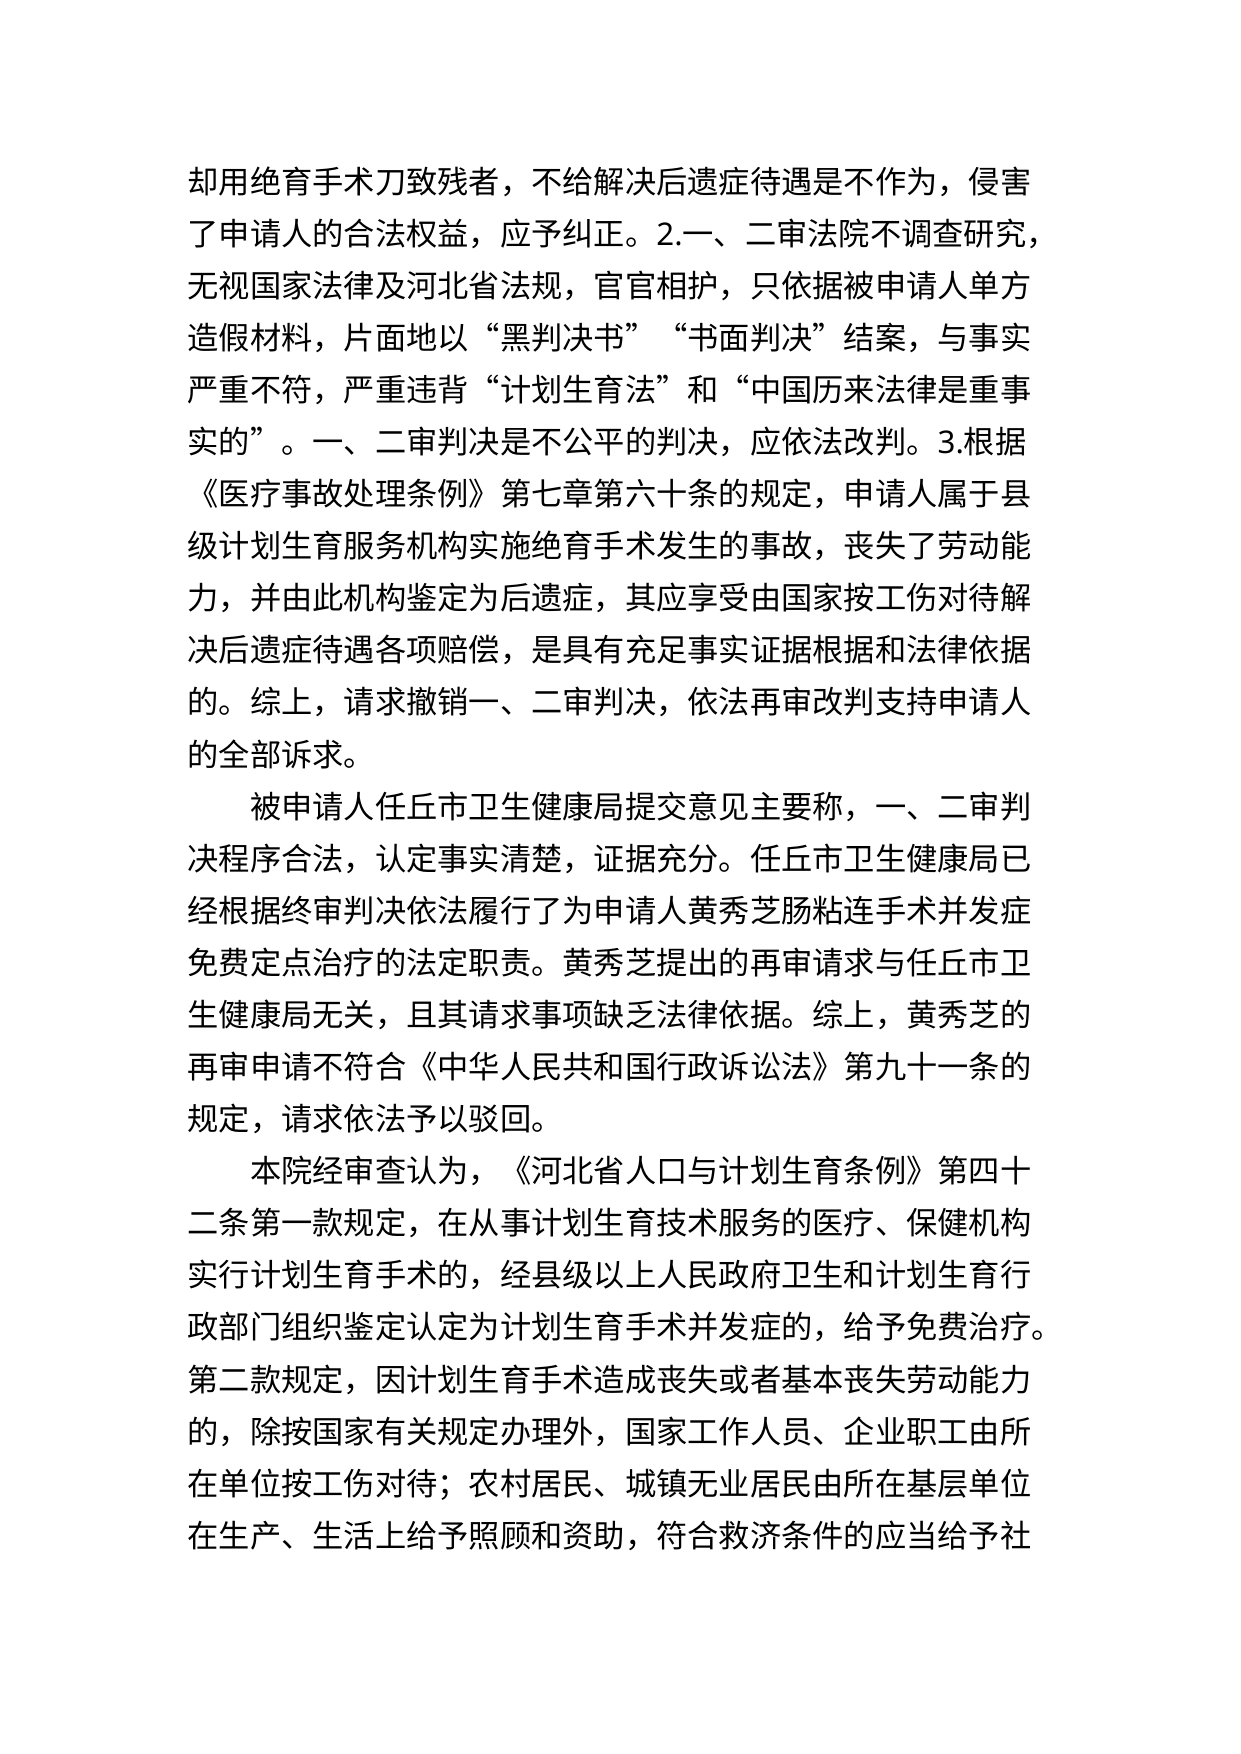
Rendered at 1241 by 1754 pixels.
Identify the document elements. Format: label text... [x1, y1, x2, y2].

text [187, 1139, 1053, 1556]
text 被申请人任丘市卫生健康局提交意见主要称，一、二审判决程序合法，认定事实清楚，证据充分。任丘市卫生健康局已经根据终审判决依法履行了为申请人黄秀芝肠粘连手术并发症免费定点治疗的法定职责。黄秀芝提出的再审请求与任丘市卫生健康局无关，且其请求事项缺乏法律依据。综上，黄秀芝的再审申请不符合《中华人民共和国行政诉讼法》第九十一条的规定，请求依法予以驳回。 [187, 775, 1053, 1139]
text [187, 150, 1053, 775]
